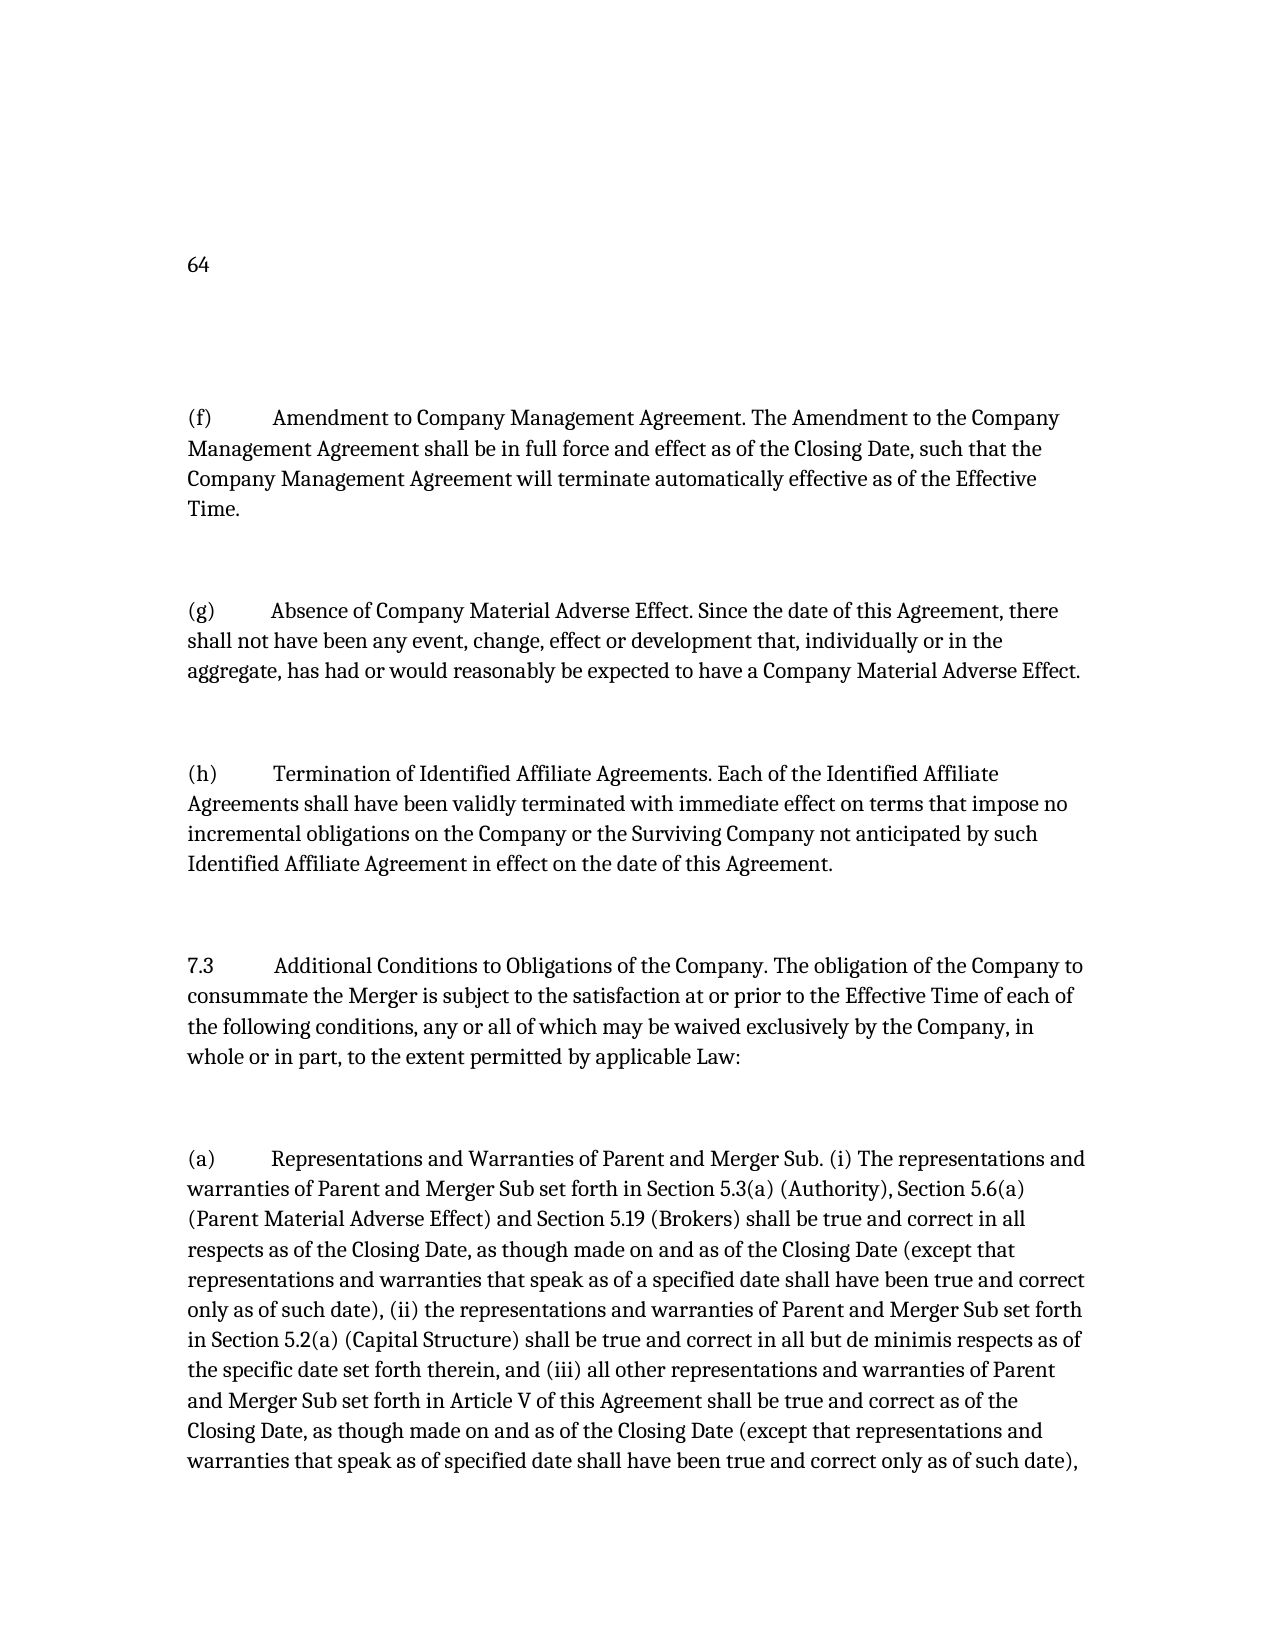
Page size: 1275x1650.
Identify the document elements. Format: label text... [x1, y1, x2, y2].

text (h) Termination of Identified Affiliate Agreements. Each of the Identified Affiliate Agreements shall have been validly terminated with immediate effect on terms that impose no incremental obligations on the Company or the Surviving Company not anticipated by such Identified Affiliate Agreement in effect on the date of this Agreement. [187, 760, 1087, 877]
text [187, 1146, 1087, 1474]
text 64 [187, 252, 1087, 278]
text (f) Amendment to Company Management Agreement. The Amendment to the Company Management Agreement shall be in full force and effect as of the Closing Date, such that the Company Management Agreement will terminate automatically effective as of the Effective Time. [187, 405, 1087, 522]
text (g) Absence of Company Material Adverse Effect. Since the date of this Agreement, there shall not have been any event, change, effect or development that, individually or in the aggregate, has had or would reasonably be expected to have a Company Material Adverse Effect. [187, 598, 1087, 685]
text 7.3 Additional Conditions to Obligations of the Company. The obligation of the Company to consummate the Merger is subject to the satisfaction at or prior to the Effective Time of each of the following conditions, any or all of which may be waived exclusively by the Company, in whole or in part, to the extent permitted by applicable Law: [187, 953, 1087, 1070]
